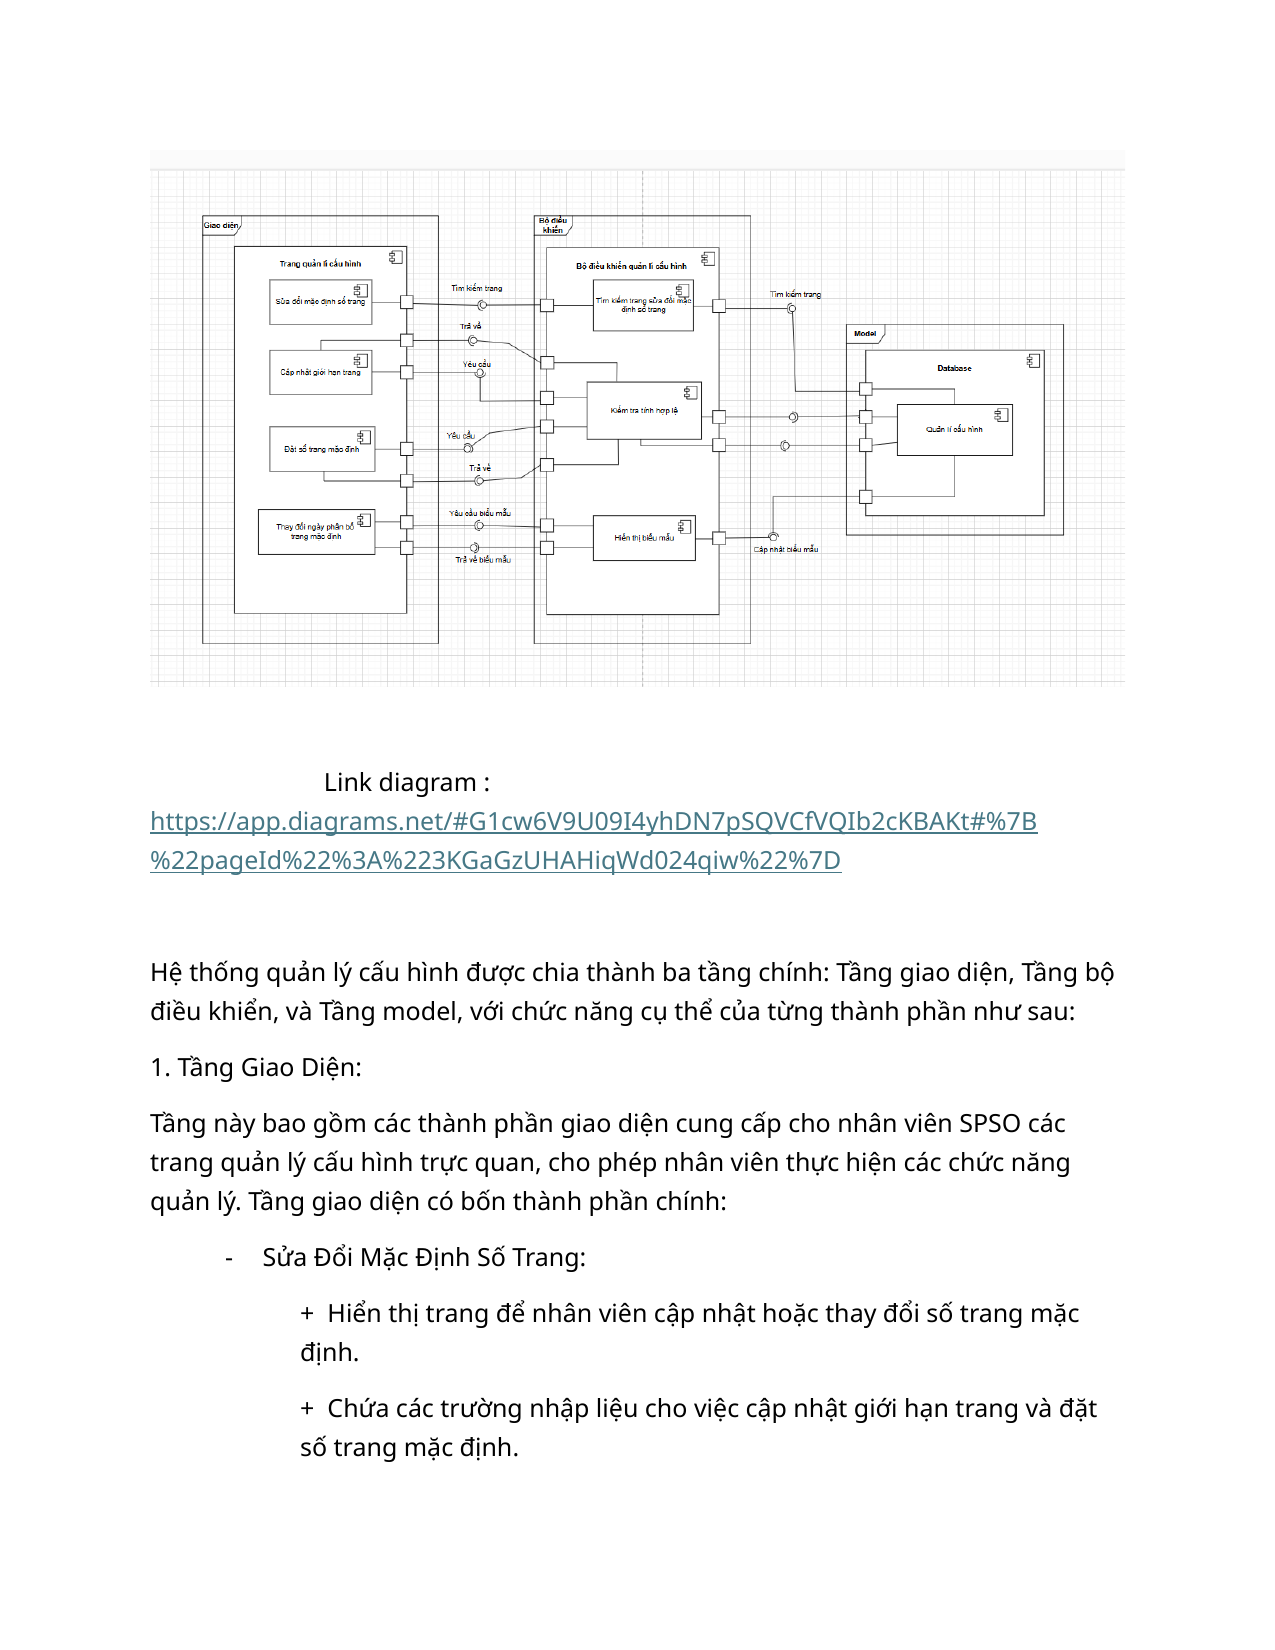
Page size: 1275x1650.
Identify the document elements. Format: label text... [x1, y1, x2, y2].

text Hệ thống quản lý cấu hình được chia thành ba tầng chính: Tầng giao diện, Tầng bộ điều khiển, và Tầng model, với chức năng cụ thể của từng thành phần như sau: [150, 954, 1125, 1028]
list Sửa Đổi Mặc Định Số Trang: [225, 1239, 1125, 1273]
text 1. Tầng Giao Diện: [150, 1049, 1125, 1083]
text + Chứa các trường nhập liệu cho việc cập nhật giới hạn trang và đặt số trang mặc định. [300, 1390, 1125, 1463]
text Link diagram : https://app.diagrams.net/#G1cw6V9U09I4yhDN7pSQVCfVQIb2cKBAKt#%7B%22pageId%22%3A%223KGaGzUHAHiqWd024qiw%22%7D [150, 764, 1125, 877]
picture [150, 150, 1125, 687]
text + Hiển thị trang để nhân viên cập nhật hoặc thay đổi số trang mặc định. [300, 1295, 1125, 1368]
text Tầng này bao gồm các thành phần giao diện cung cấp cho nhân viên SPSO các trang quản lý cấu hình trực quan, cho phép nhân viên thực hiện các chức năng quản lý. Tầng giao diện có bốn thành phần chính: [150, 1105, 1125, 1218]
